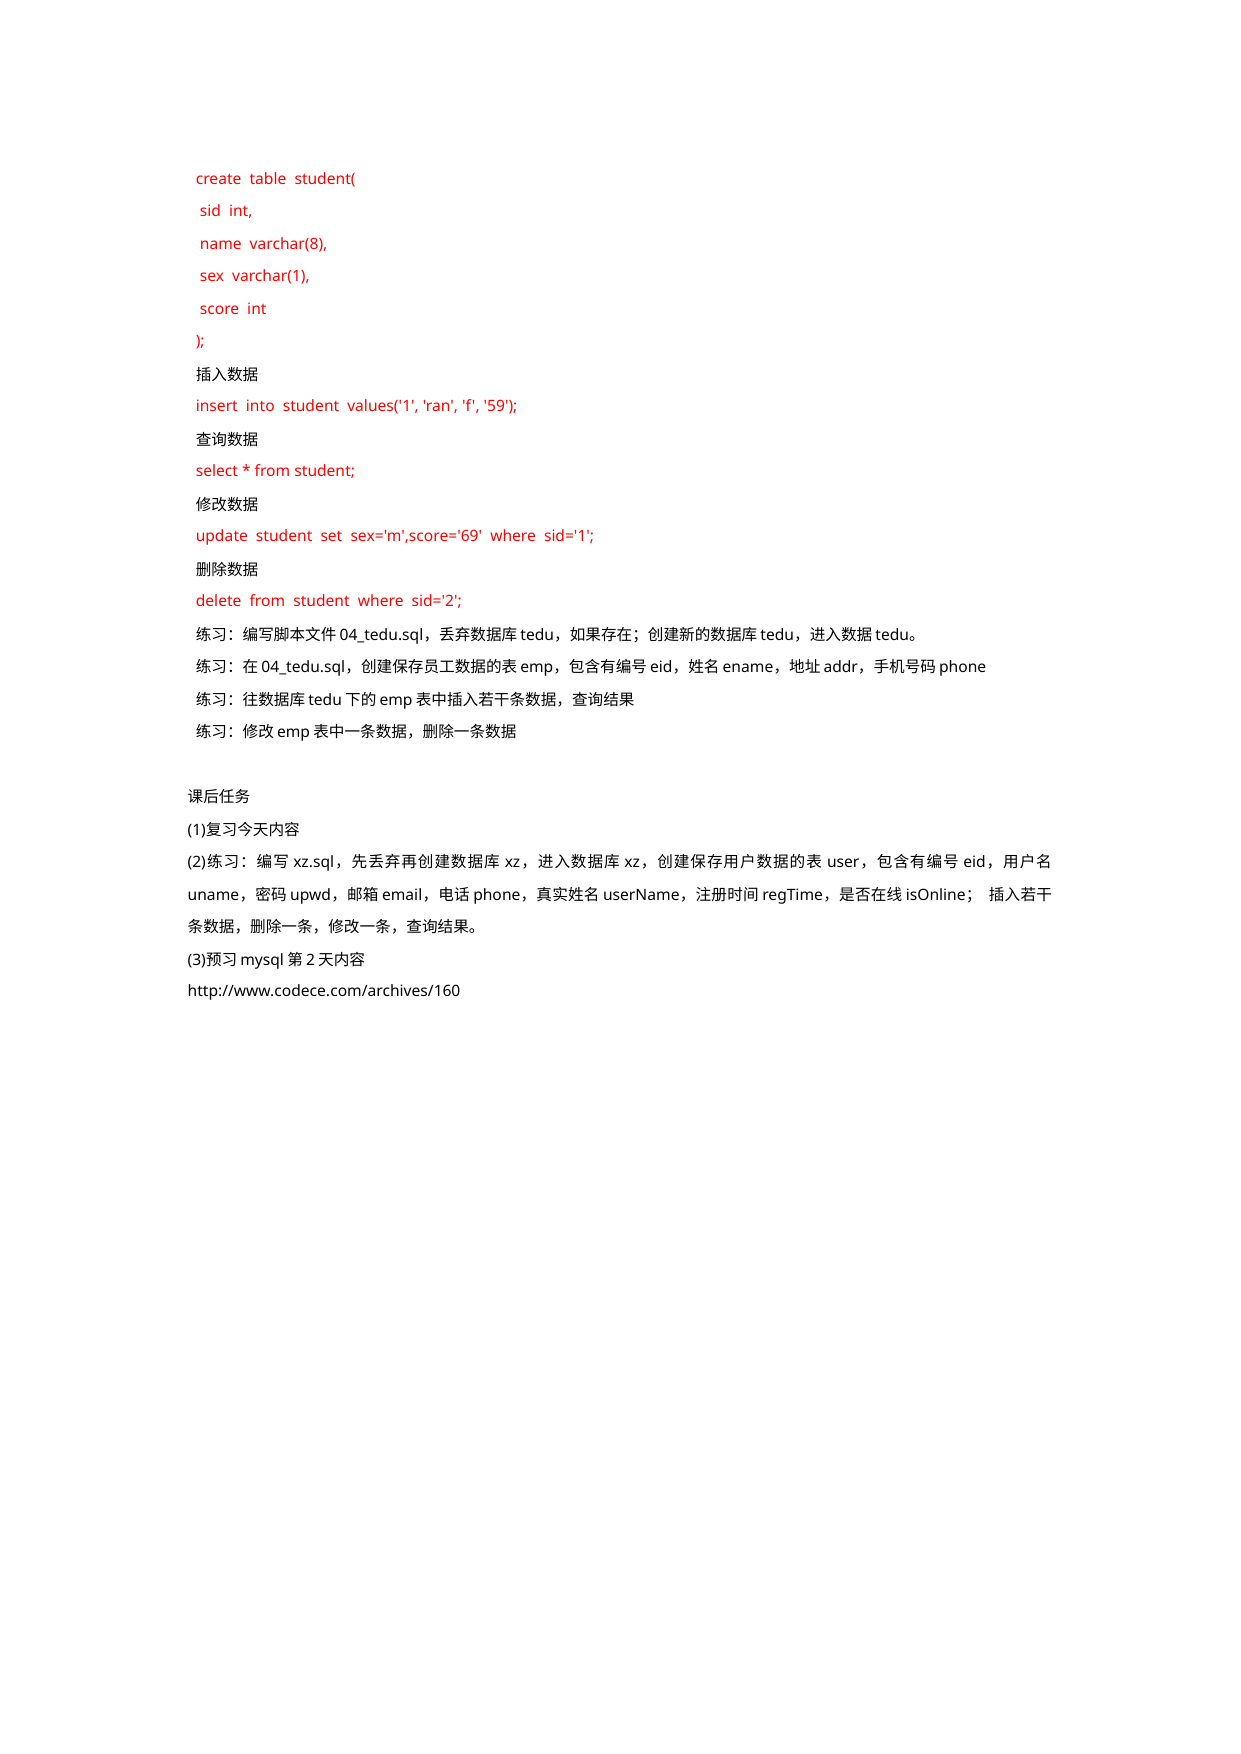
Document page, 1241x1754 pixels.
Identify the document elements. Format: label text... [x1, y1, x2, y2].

text create table student( [187, 162, 1053, 194]
text select * from student; [187, 454, 1053, 487]
text name varchar(8), [187, 227, 1053, 259]
text update student set sex='m',score='69' where sid='1'; [187, 519, 1053, 552]
text 删除数据 [187, 552, 1053, 584]
text (1)复习今天内容 [187, 812, 1053, 844]
text 练习：编写脚本文件04_tedu.sql，丢弃数据库tedu，如果存在；创建新的数据库tedu，进入数据tedu。 [187, 617, 1053, 649]
text 练习：修改emp表中一条数据，删除一条数据 [187, 714, 1053, 747]
text sex varchar(1), [187, 259, 1053, 292]
text 课后任务 [187, 779, 1053, 812]
text 修改数据 [187, 487, 1053, 519]
text ); [187, 324, 1053, 357]
text delete from student where sid='2'; [187, 584, 1053, 617]
text 练习：在04_tedu.sql，创建保存员工数据的表emp，包含有编号eid，姓名ename，地址addr，手机号码phone [187, 649, 1053, 682]
text 查询数据 [187, 422, 1053, 454]
text 练习：往数据库tedu下的emp表中插入若干条数据，查询结果 [187, 682, 1053, 714]
text 插入数据 [187, 357, 1053, 389]
text (3)预习mysql第2天内容 [187, 942, 1053, 974]
text sid int, [187, 194, 1053, 227]
text score int [187, 292, 1053, 324]
text http://www.codece.com/archives/160 [187, 974, 1053, 1007]
text insert into student values('1', 'ran', 'f', '59'); [187, 389, 1053, 422]
text (2)练习：编写xz.sql，先丢弃再创建数据库xz，进入数据库xz，创建保存用户数据的表user，包含有编号eid，用户名uname，密码upwd，邮箱email，电话phone，真实姓名userName，注册时间regTime，是否在线isOnline； 插入若干条数据，删除一条，修改一条，查询结果。 [187, 844, 1053, 942]
